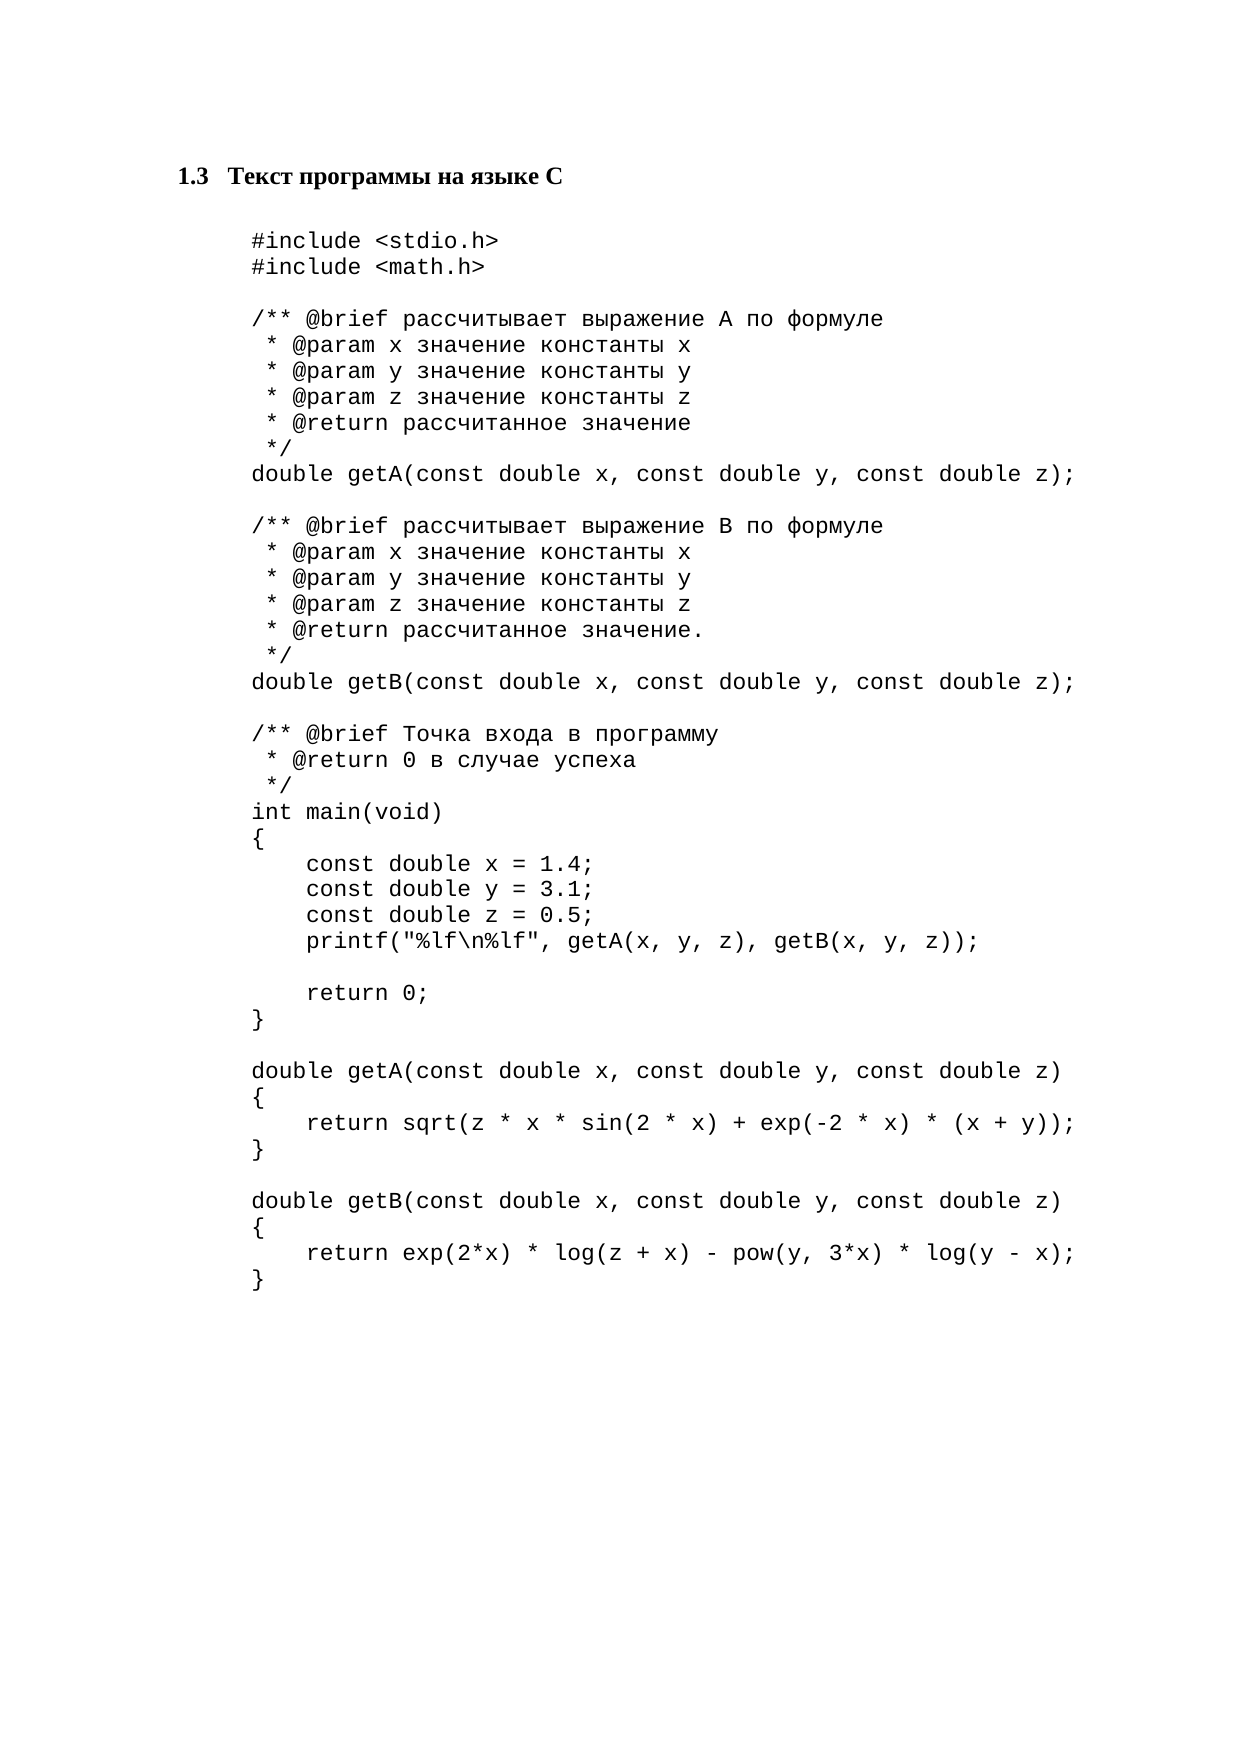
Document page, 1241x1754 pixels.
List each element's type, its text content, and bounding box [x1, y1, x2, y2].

text return sqrt(z * x * sin(2 * x) + exp(-2 * x) * (x + y)); [177, 1111, 1152, 1137]
text int main(void) [177, 800, 1152, 826]
text */ [177, 437, 1152, 463]
text /** @brief Точка входа в программу [177, 722, 1152, 748]
text * @param x значение константы x [177, 333, 1152, 359]
text * @param y значение константы y [177, 359, 1152, 385]
text { [177, 1085, 1152, 1111]
text double getB(const double x, const double y, const double z); [177, 670, 1152, 696]
text /** @brief рассчитывает выражение A по формуле [177, 307, 1152, 333]
text double getB(const double x, const double y, const double z) [177, 1189, 1152, 1215]
text } [177, 1267, 1152, 1293]
text const double x = 1.4; [177, 852, 1152, 878]
text * @param z значение константы z [177, 385, 1152, 411]
text * @return рассчитанное значение. [177, 618, 1152, 644]
text const double y = 3.1; [177, 878, 1152, 904]
text { [177, 1215, 1152, 1241]
text #include <stdio.h> [177, 229, 1152, 255]
text #include <math.h> [177, 255, 1152, 281]
text const double z = 0.5; [177, 904, 1152, 930]
text */ [177, 774, 1152, 800]
text * @param x значение константы x [177, 541, 1152, 567]
text * @param y значение константы y [177, 567, 1152, 592]
text */ [177, 644, 1152, 670]
text 1.3 Текст программы на языке С [177, 161, 1152, 190]
text } [177, 1007, 1152, 1033]
text * @return рассчитанное значение [177, 411, 1152, 437]
text * @return 0 в случае успеха [177, 748, 1152, 774]
text return exp(2*x) * log(z + x) - pow(y, 3*x) * log(y - x); [177, 1241, 1152, 1267]
text double getA(const double x, const double y, const double z) [177, 1059, 1152, 1085]
text /** @brief рассчитывает выражение B по формуле [177, 515, 1152, 541]
text return 0; [177, 982, 1152, 1007]
text double getA(const double x, const double y, const double z); [177, 463, 1152, 489]
text { [177, 826, 1152, 852]
text } [177, 1137, 1152, 1163]
text printf("%lf\n%lf", getA(x, y, z), getB(x, y, z)); [177, 930, 1152, 956]
text * @param z значение константы z [177, 592, 1152, 618]
